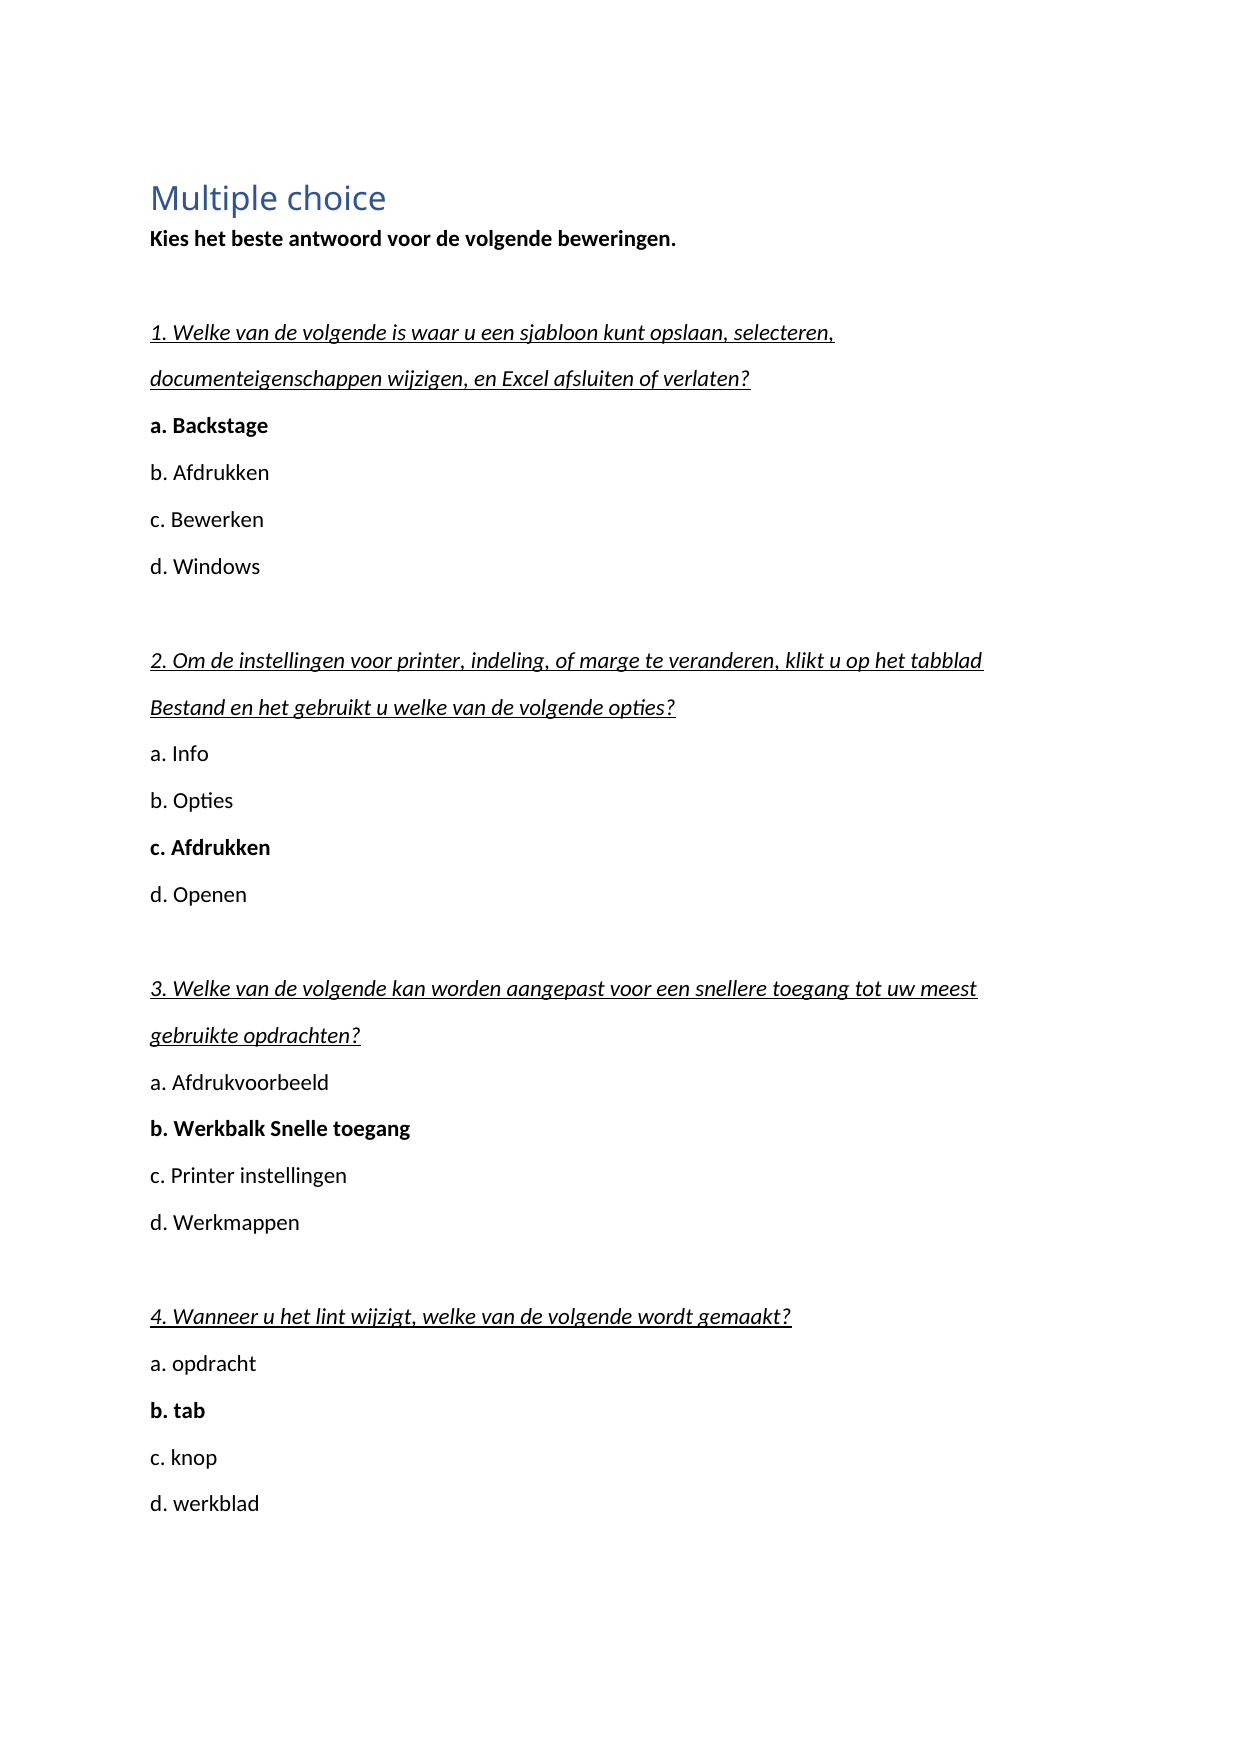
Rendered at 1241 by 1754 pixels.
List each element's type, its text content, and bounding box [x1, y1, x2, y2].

subtitle Multiple choice [150, 175, 1090, 220]
text b. Opties [150, 786, 1090, 814]
text c. Printer instellingen [150, 1161, 1090, 1189]
text Bestand en het gebruikt u welke van de volgende opties? [150, 693, 1090, 721]
text d. Openen [150, 880, 1090, 908]
text c. knop [150, 1443, 1090, 1471]
text c. Afdrukken [150, 833, 1090, 861]
text d. Werkmappen [150, 1208, 1090, 1236]
text 3. Welke van de volgende kan worden aangepast voor een snellere toegang tot uw meest [150, 974, 1090, 1002]
text b. tab [150, 1396, 1090, 1424]
text documenteigenschappen wijzigen, en Excel afsluiten of verlaten? [150, 364, 1090, 393]
text b. Afdrukken [150, 458, 1090, 486]
text 1. Welke van de volgende is waar u een sjabloon kunt opslaan, selecteren, [150, 318, 1090, 346]
text b. Werkbalk Snelle toegang [150, 1114, 1090, 1143]
text a. Backstage [150, 411, 1090, 439]
text a. opdracht [150, 1349, 1090, 1377]
text d. Windows [150, 552, 1090, 580]
text a. Info [150, 739, 1090, 768]
text d. werkblad [150, 1489, 1090, 1518]
text 2. Om de instellingen voor printer, indeling, of marge te veranderen, klikt u op het tabblad [150, 646, 1090, 674]
text a. Afdrukvoorbeeld [150, 1068, 1090, 1096]
text 4. Wanneer u het lint wijzigt, welke van de volgende wordt gemaakt? [150, 1302, 1090, 1330]
text c. Bewerken [150, 505, 1090, 533]
text Kies het beste antwoord voor de volgende beweringen. [150, 224, 1090, 252]
text gebruikte opdrachten? [150, 1021, 1090, 1049]
